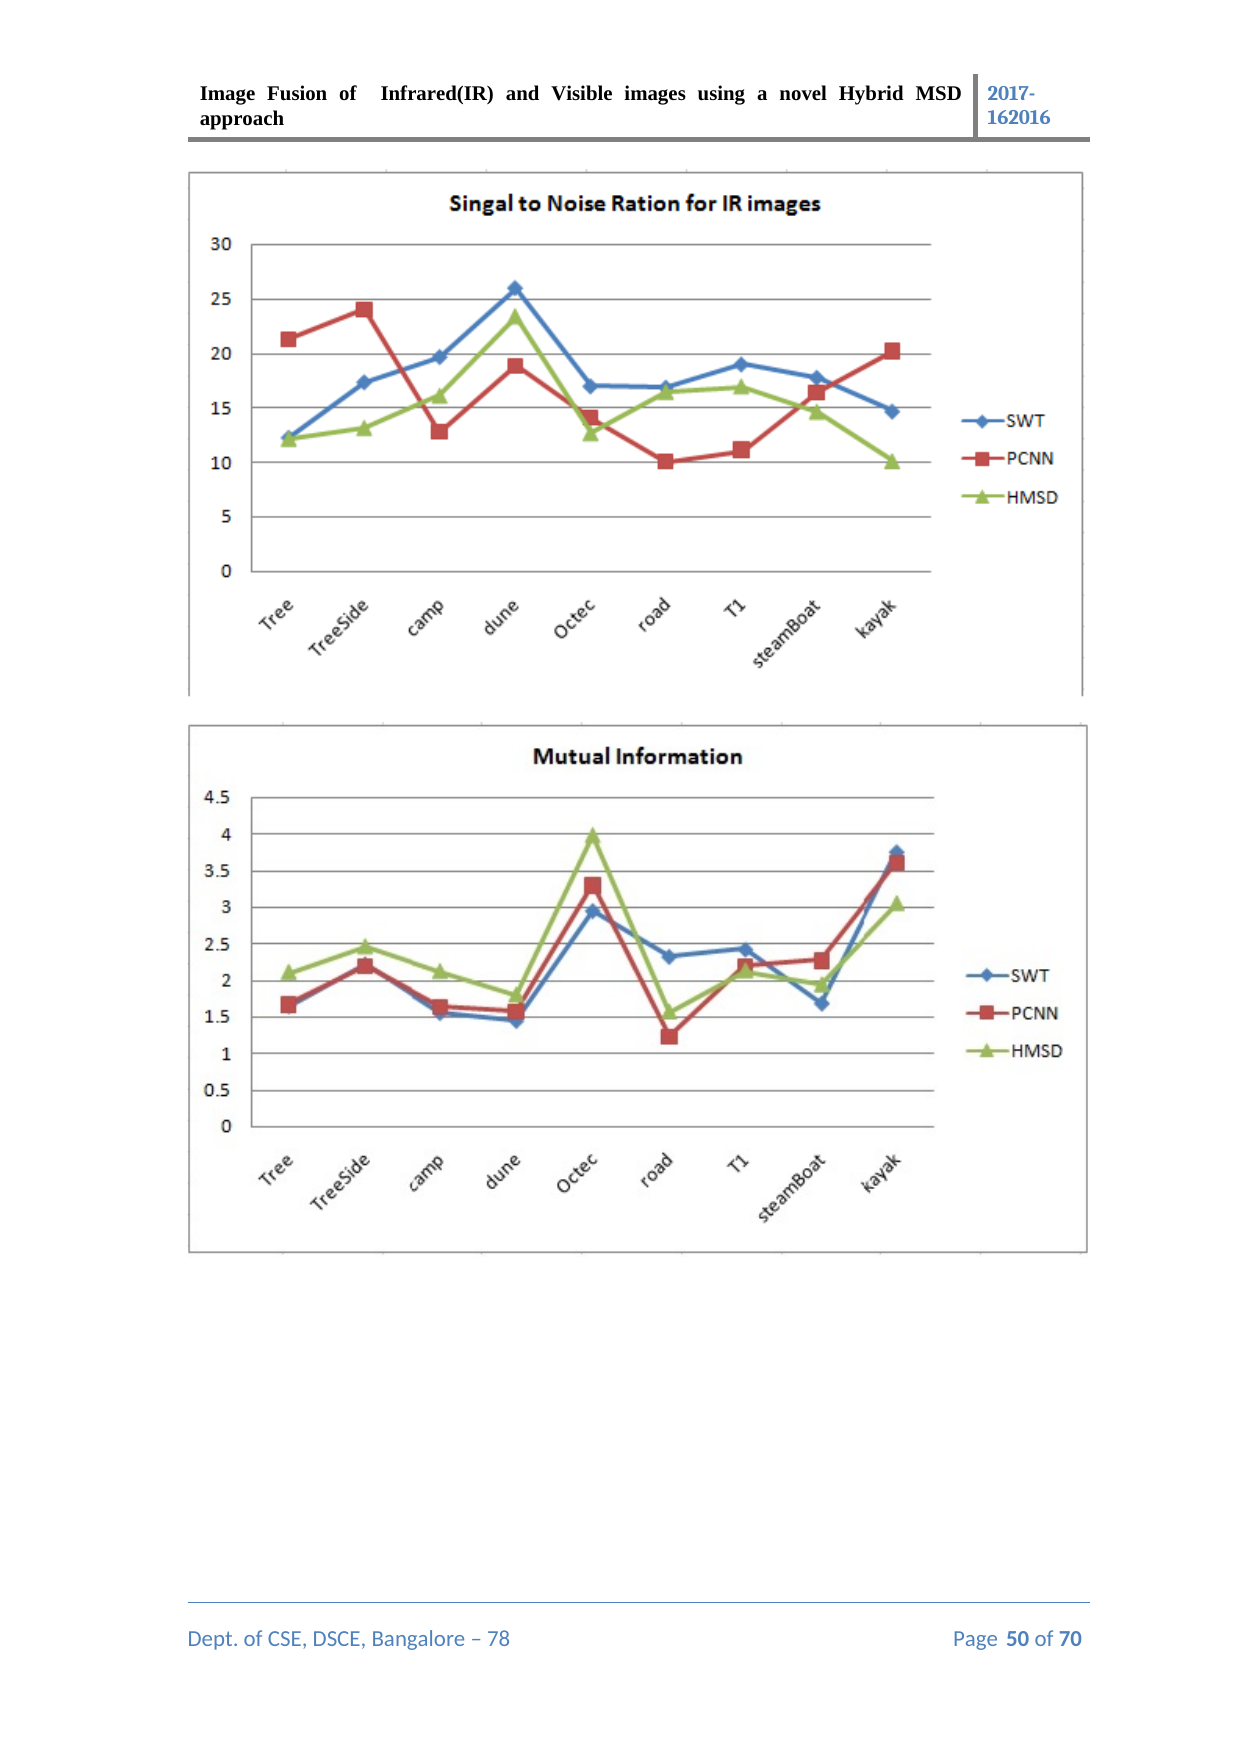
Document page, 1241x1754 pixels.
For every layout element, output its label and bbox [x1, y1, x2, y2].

picture [187, 169, 1085, 698]
picture [187, 722, 1088, 1258]
